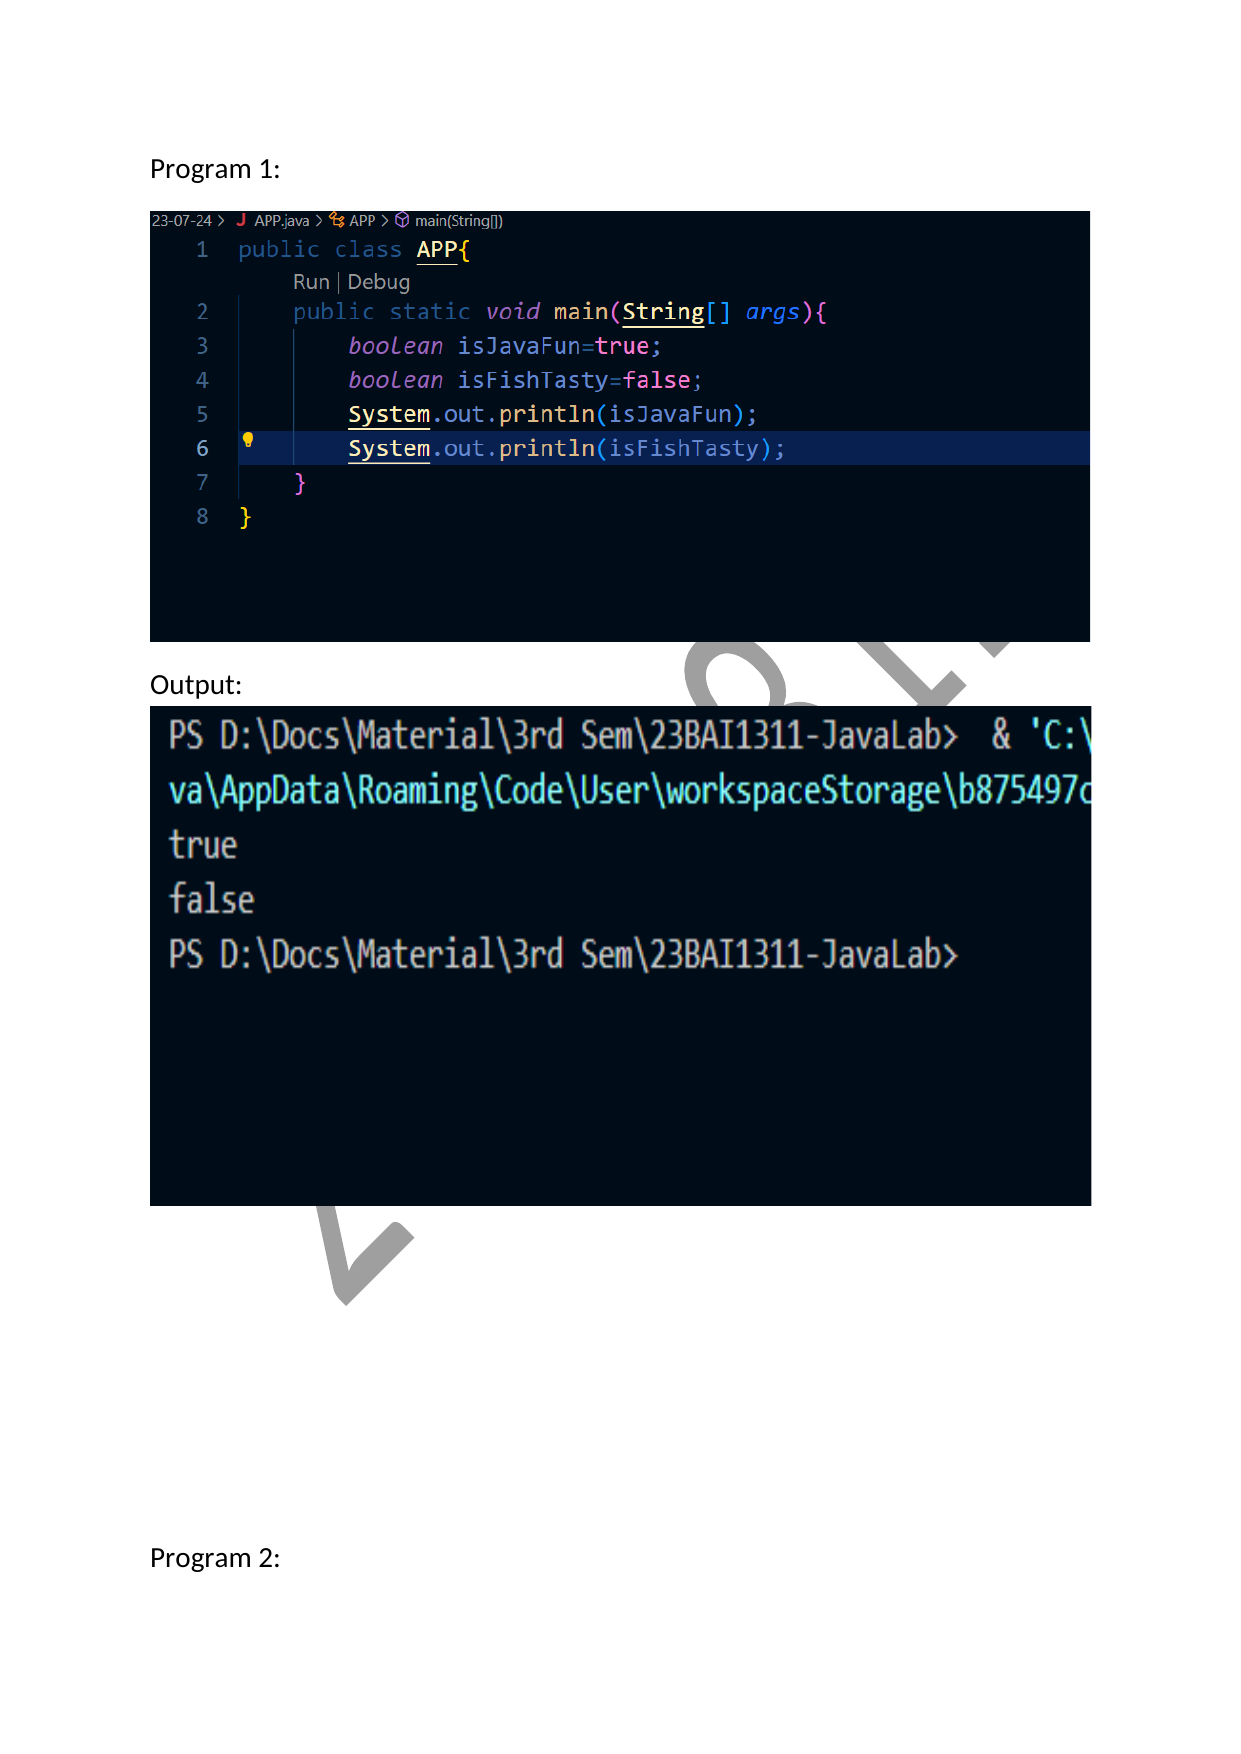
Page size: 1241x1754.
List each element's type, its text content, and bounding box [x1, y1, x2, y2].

picture [150, 211, 1091, 642]
text Program 1: [150, 150, 1090, 186]
picture [150, 706, 1092, 1206]
text Program 2: [150, 1539, 1090, 1575]
text Output: [150, 666, 1090, 706]
